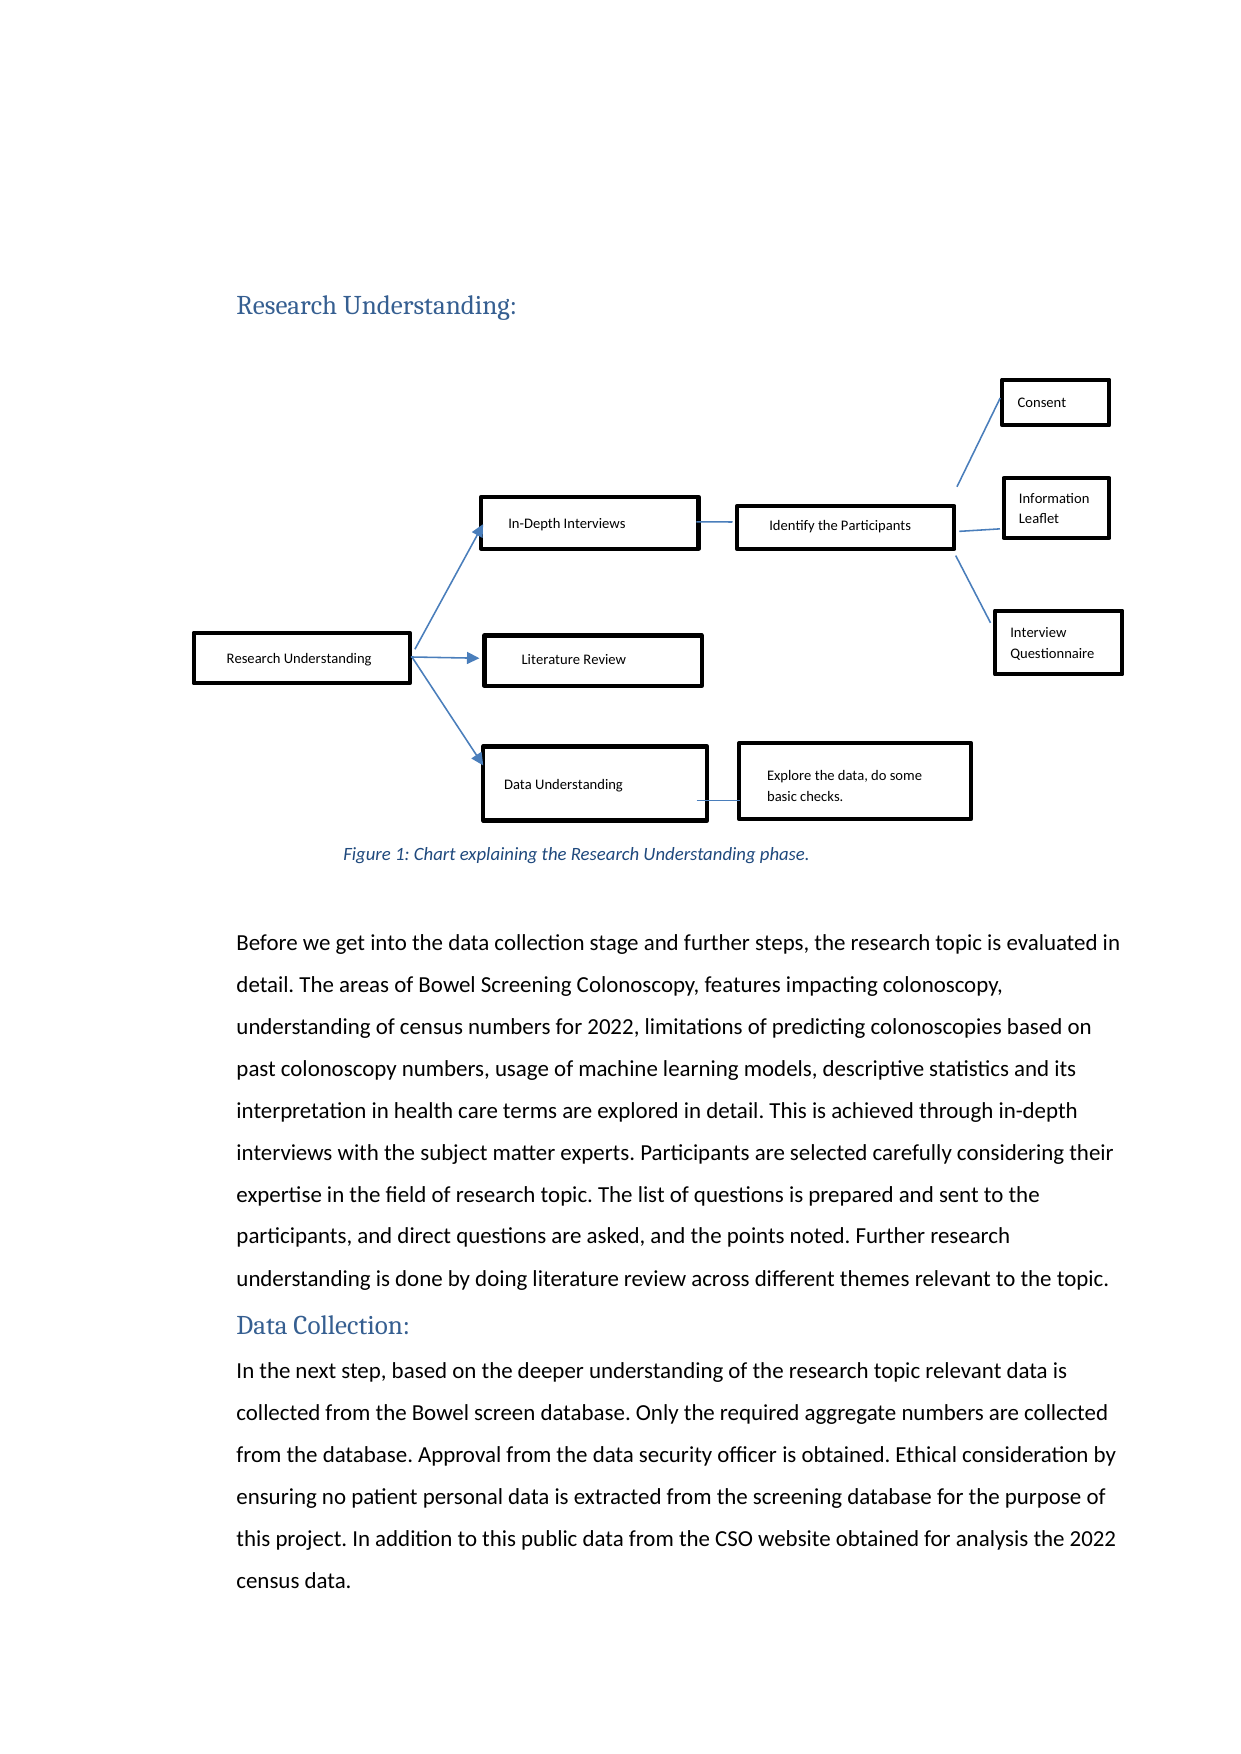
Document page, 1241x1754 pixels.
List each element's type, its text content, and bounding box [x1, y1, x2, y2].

subtitle Research Understanding: [236, 290, 1122, 321]
text Before we get into the data collection stage and further steps, the research topic is evaluated in detail. The areas of Bowel Screening Colonoscopy, features impacting colonoscopy, understanding of census numbers for 2022, limitations of predicting colonoscopies based on past colonoscopy numbers, usage of machine learning models, descriptive statistics and its interpretation in health care terms are explored in detail. This is achieved through in-depth interviews with the subject matter experts. Participants are selected carefully considering their expertise in the field of research topic. The list of questions is prepared and sent to the participants, and direct questions are asked, and the points noted. Further research understanding is done by doing literature review across different themes relevant to the topic. [236, 928, 1122, 1292]
text In the next step, based on the deeper understanding of the research topic relevant data is collected from the Bowel screen database. Only the required aggregate numbers are collected from the database. Approval from the data security officer is obtained. Ethical consideration by ensuring no patient personal data is extracted from the screening database for the purpose of this project. In addition to this public data from the CSO website obtained for analysis the 2022 census data. [236, 1356, 1122, 1594]
subtitle Data Collection: [236, 1310, 1122, 1341]
